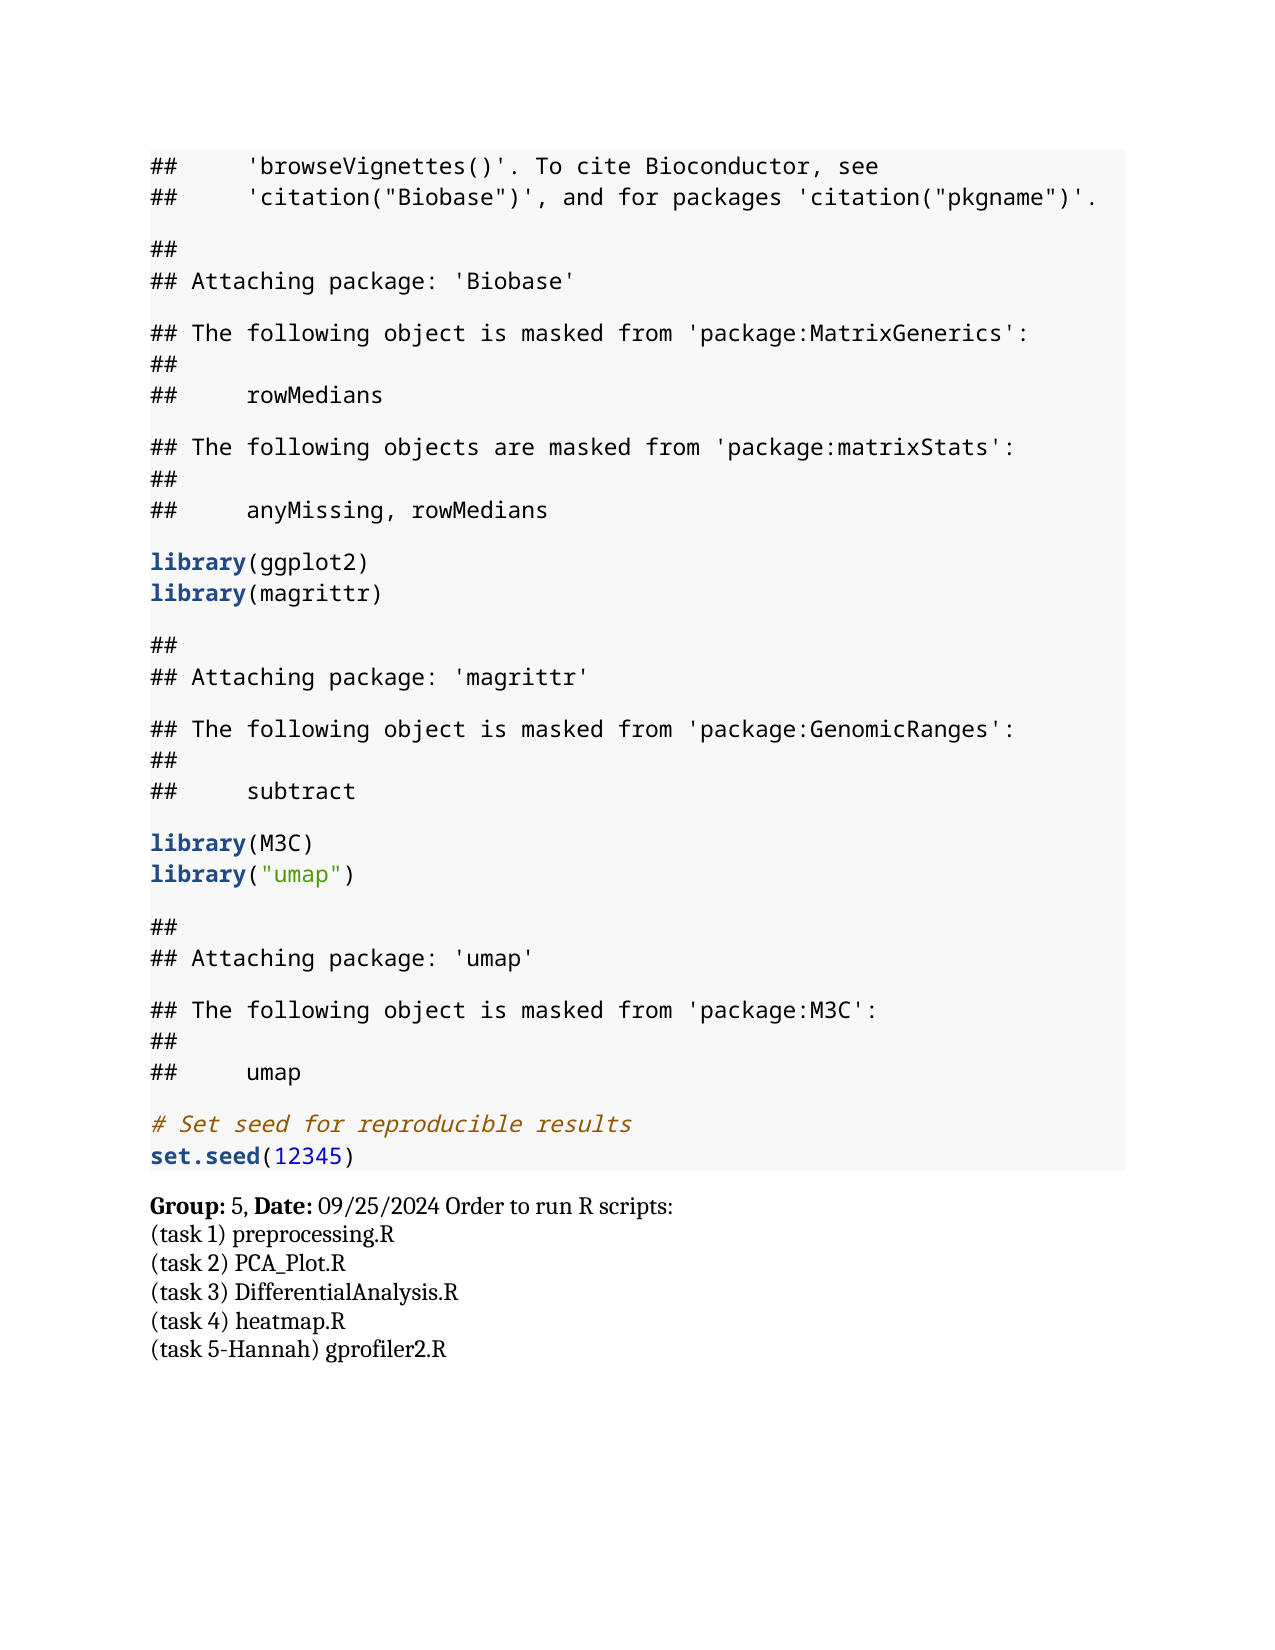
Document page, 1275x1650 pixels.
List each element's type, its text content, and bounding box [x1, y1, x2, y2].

text ## The following object is masked from 'package:M3C': ## ## umap [150, 994, 1125, 1087]
text ## The following object is masked from 'package:GenomicRanges': ## ## subtract [150, 712, 1125, 806]
text ## The following object is masked from 'package:MatrixGenerics': ## ## rowMedians [150, 317, 1125, 410]
text library(ggplot2) library(magrittr) [370, 546, 1125, 608]
text ## ## Attaching package: 'magrittr' [150, 629, 1125, 692]
text ## The following objects are masked from 'package:matrixStats': ## ## anyMissing, rowMedians [150, 431, 1125, 525]
text ## ## Attaching package: 'umap' [150, 910, 1125, 973]
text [150, 150, 1125, 212]
text Group: 5, Date: 09/25/2024 Order to run R scripts: (task 1) preprocessing.R (task 2) PCA_Plot.R (task 3) DifferentialAnalysis.R (task 4) heatmap.R (task 5-Hannah) gprofiler2.R [150, 1192, 1125, 1393]
text library(M3C) library("umap") [315, 827, 1125, 889]
text ## ## Attaching package: 'Biobase' [150, 233, 1125, 296]
text # Set seed for reproducible results set.seed(12345) [150, 1108, 1125, 1171]
